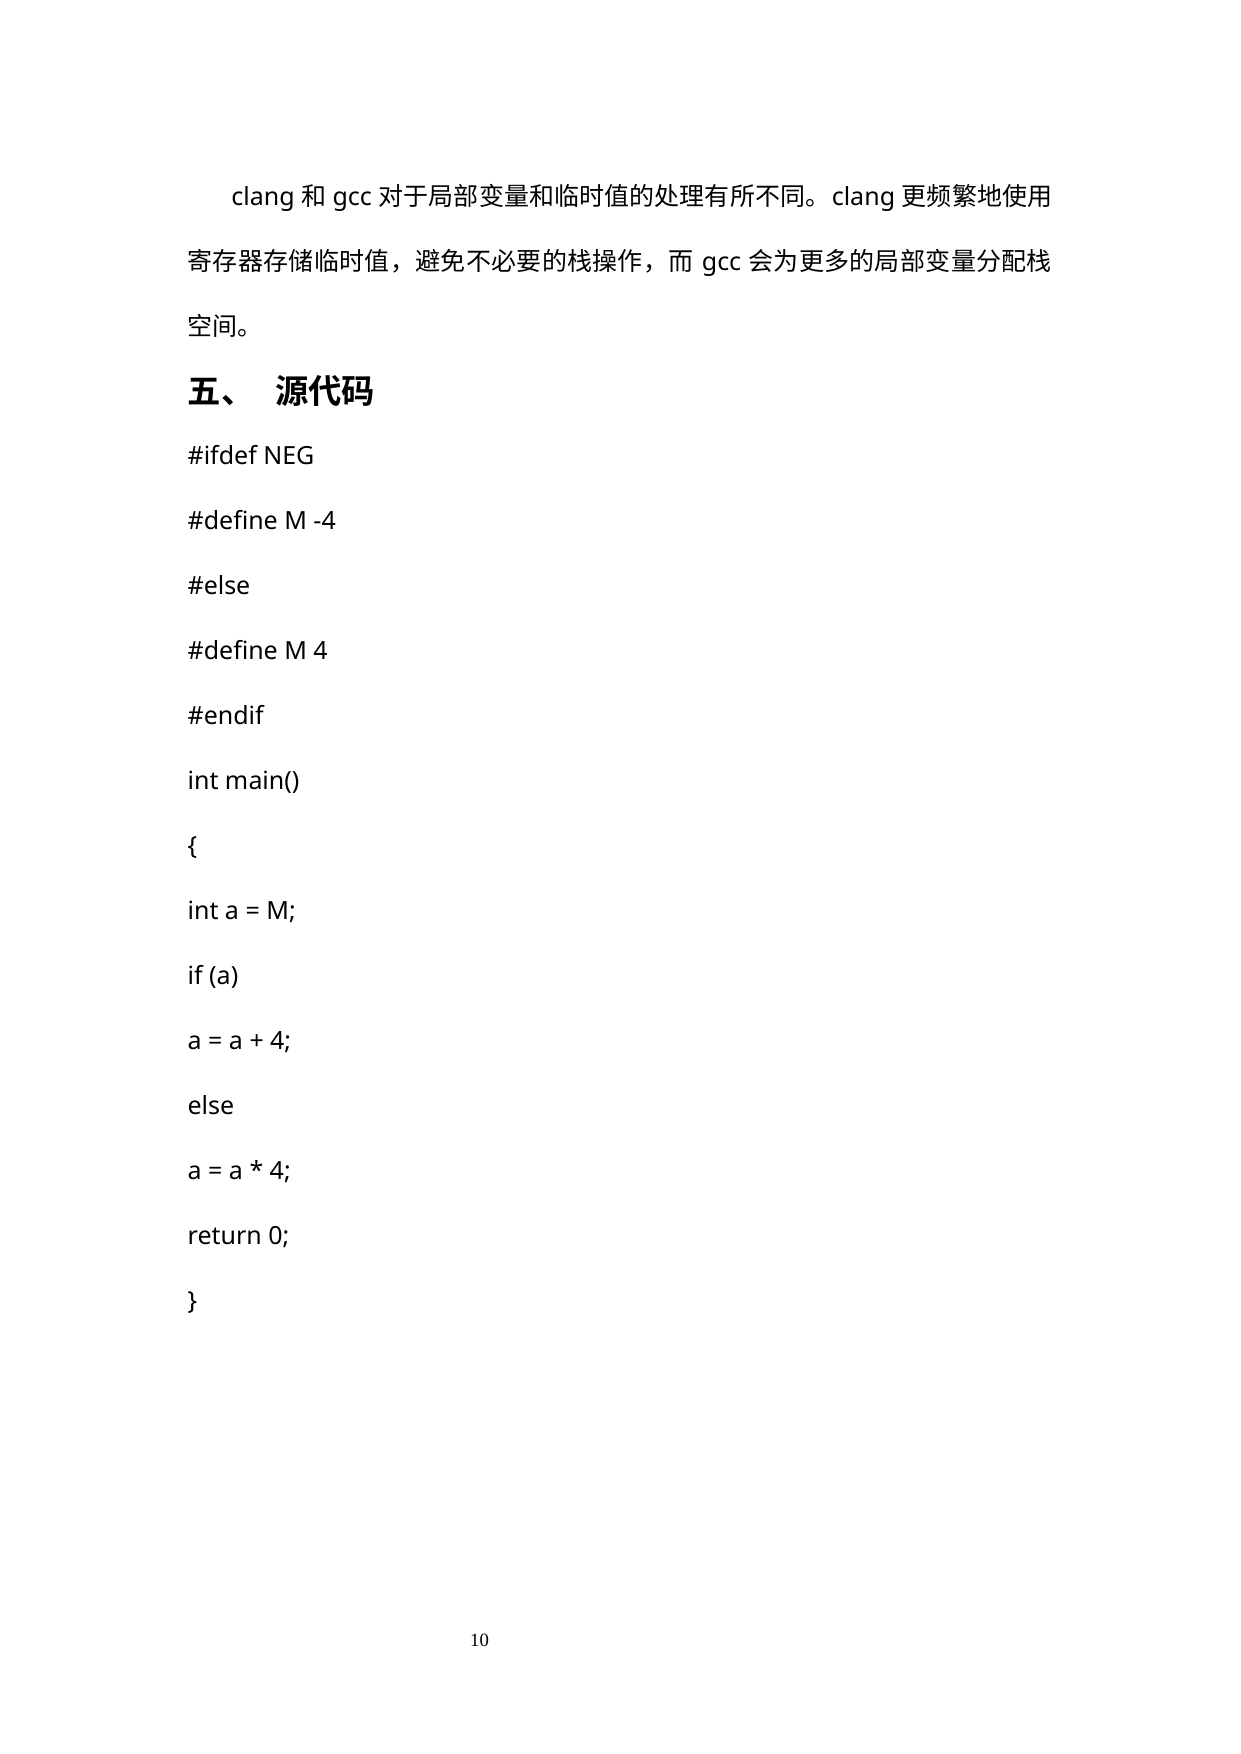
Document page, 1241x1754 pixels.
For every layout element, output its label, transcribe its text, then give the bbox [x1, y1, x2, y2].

text clang 和 gcc 对于局部变量和临时值的处理有所不同。clang 更频繁地使用寄存器存储临时值，避免不必要的栈操作，而 gcc 会为更多的局部变量分配栈空间。 [187, 162, 1053, 357]
text if (a) [187, 942, 1053, 1007]
list 源代码 [187, 357, 1053, 422]
text } [187, 1267, 1053, 1332]
text return 0; [187, 1202, 1053, 1267]
text a = a * 4; [187, 1137, 1053, 1202]
text #define M -4 [187, 487, 1053, 552]
text a = a + 4; [187, 1007, 1053, 1072]
text else [187, 1072, 1053, 1137]
text int main() [187, 747, 1053, 812]
text #endif [187, 682, 1053, 747]
text int a = M; [187, 877, 1053, 942]
text #else [187, 552, 1053, 617]
text { [187, 812, 1053, 877]
text #define M 4 [187, 617, 1053, 682]
text #ifdef NEG [187, 422, 1053, 487]
